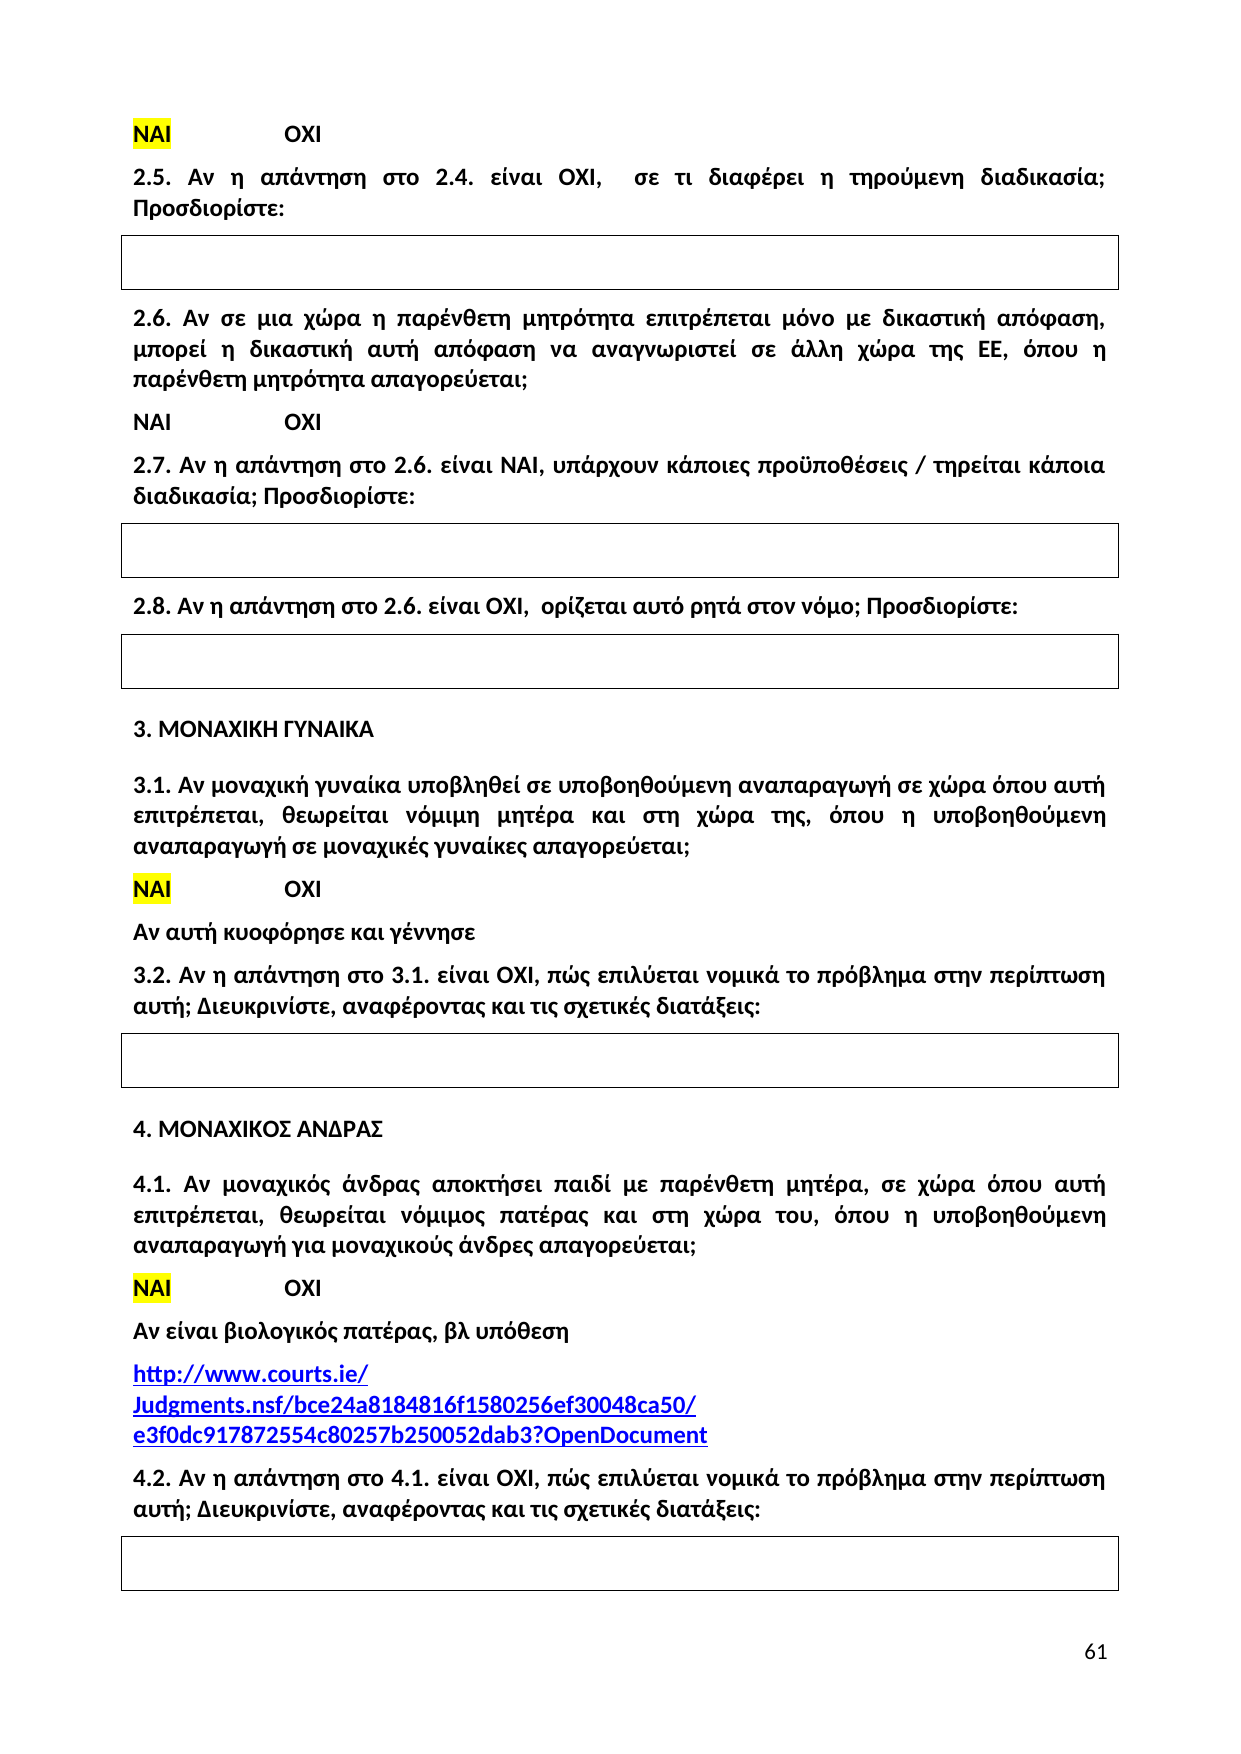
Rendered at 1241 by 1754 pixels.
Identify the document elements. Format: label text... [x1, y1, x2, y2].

subtitle 4. ΜΟΝΑΧΙΚΟΣ ΑΝΔΡΑΣ [133, 1113, 1107, 1143]
text 3.2. Αν η απάντηση στο 3.1. είναι ΟΧΙ, πώς επιλύεται νομικά το πρόβλημα στην περίπτωση αυτή; Διευκρινίστε, αναφέροντας και τις σχετικές διατάξεις: [133, 959, 1107, 1020]
text ΝΑΙ ΟΧΙ [171, 873, 1107, 904]
text 4.2. Αν η απάντηση στο 4.1. είναι ΟΧΙ, πώς επιλύεται νομικά το πρόβλημα στην περίπτωση αυτή; Διευκρινίστε, αναφέροντας και τις σχετικές διατάξεις: [133, 1463, 1107, 1524]
text Αν αυτή κυοφόρησε και γέννησε [133, 916, 1107, 947]
subtitle 3. ΜΟΝΑΧΙΚΗ ΓΥΝΑΙΚΑ [133, 714, 1107, 744]
text ΝΑΙ ΟΧΙ [171, 118, 1107, 149]
table_header [122, 635, 1118, 688]
text 2.5. Αν η απάντηση στο 2.4. είναι ΟΧΙ, σε τι διαφέρει η τηρούμενη διαδικασία; Προσδιορίστε: [133, 161, 1107, 222]
text 3.1. Αν μοναχική γυναίκα υποβληθεί σε υποβοηθούμενη αναπαραγωγή σε χώρα όπου αυτή επιτρέπεται, θεωρείται νόμιμη μητέρα και στη χώρα της, όπου η υποβοηθούμενη αναπαραγωγή σε μοναχικές γυναίκες απαγορεύεται; [133, 769, 1107, 861]
table_header [122, 236, 1118, 289]
text 2.7. Αν η απάντηση στο 2.6. είναι ΝΑΙ, υπάρχουν κάποιες προϋποθέσεις / τηρείται κάποια διαδικασία; Προσδιορίστε: [133, 449, 1107, 510]
text ΝΑΙ ΟΧΙ [133, 406, 1107, 437]
table_header [122, 1537, 1118, 1590]
table_header [122, 524, 1118, 577]
text Αν είναι βιολογικός πατέρας, βλ υπόθεση [133, 1316, 1107, 1346]
text http://www.courts.ie/ Judgments.nsf/bce24a8184816f1580256ef30048ca50/ e3f0dc917872554c80257b250052dab3?OpenDocument [133, 1358, 1107, 1450]
text 2.8. Αν η απάντηση στο 2.6. είναι ΟΧΙ, ορίζεται αυτό ρητά στον νόμο; Προσδιορίστε: [133, 591, 1107, 621]
text 2.6. Αν σε μια χώρα η παρένθετη μητρότητα επιτρέπεται μόνο με δικαστική απόφαση, μπορεί η δικαστική αυτή απόφαση να αναγνωριστεί σε άλλη χώρα της ΕΕ, όπου η παρένθετη μητρότητα απαγορεύεται; [133, 302, 1107, 394]
text 4.1. Αν μοναχικός άνδρας αποκτήσει παιδί με παρένθετη μητέρα, σε χώρα όπου αυτή επιτρέπεται, θεωρείται νόμιμος πατέρας και στη χώρα του, όπου η υποβοηθούμενη αναπαραγωγή για μοναχικούς άνδρες απαγορεύεται; [133, 1168, 1107, 1260]
text ΝΑΙ ΟΧΙ [133, 1272, 1107, 1303]
table_header [122, 1034, 1118, 1087]
